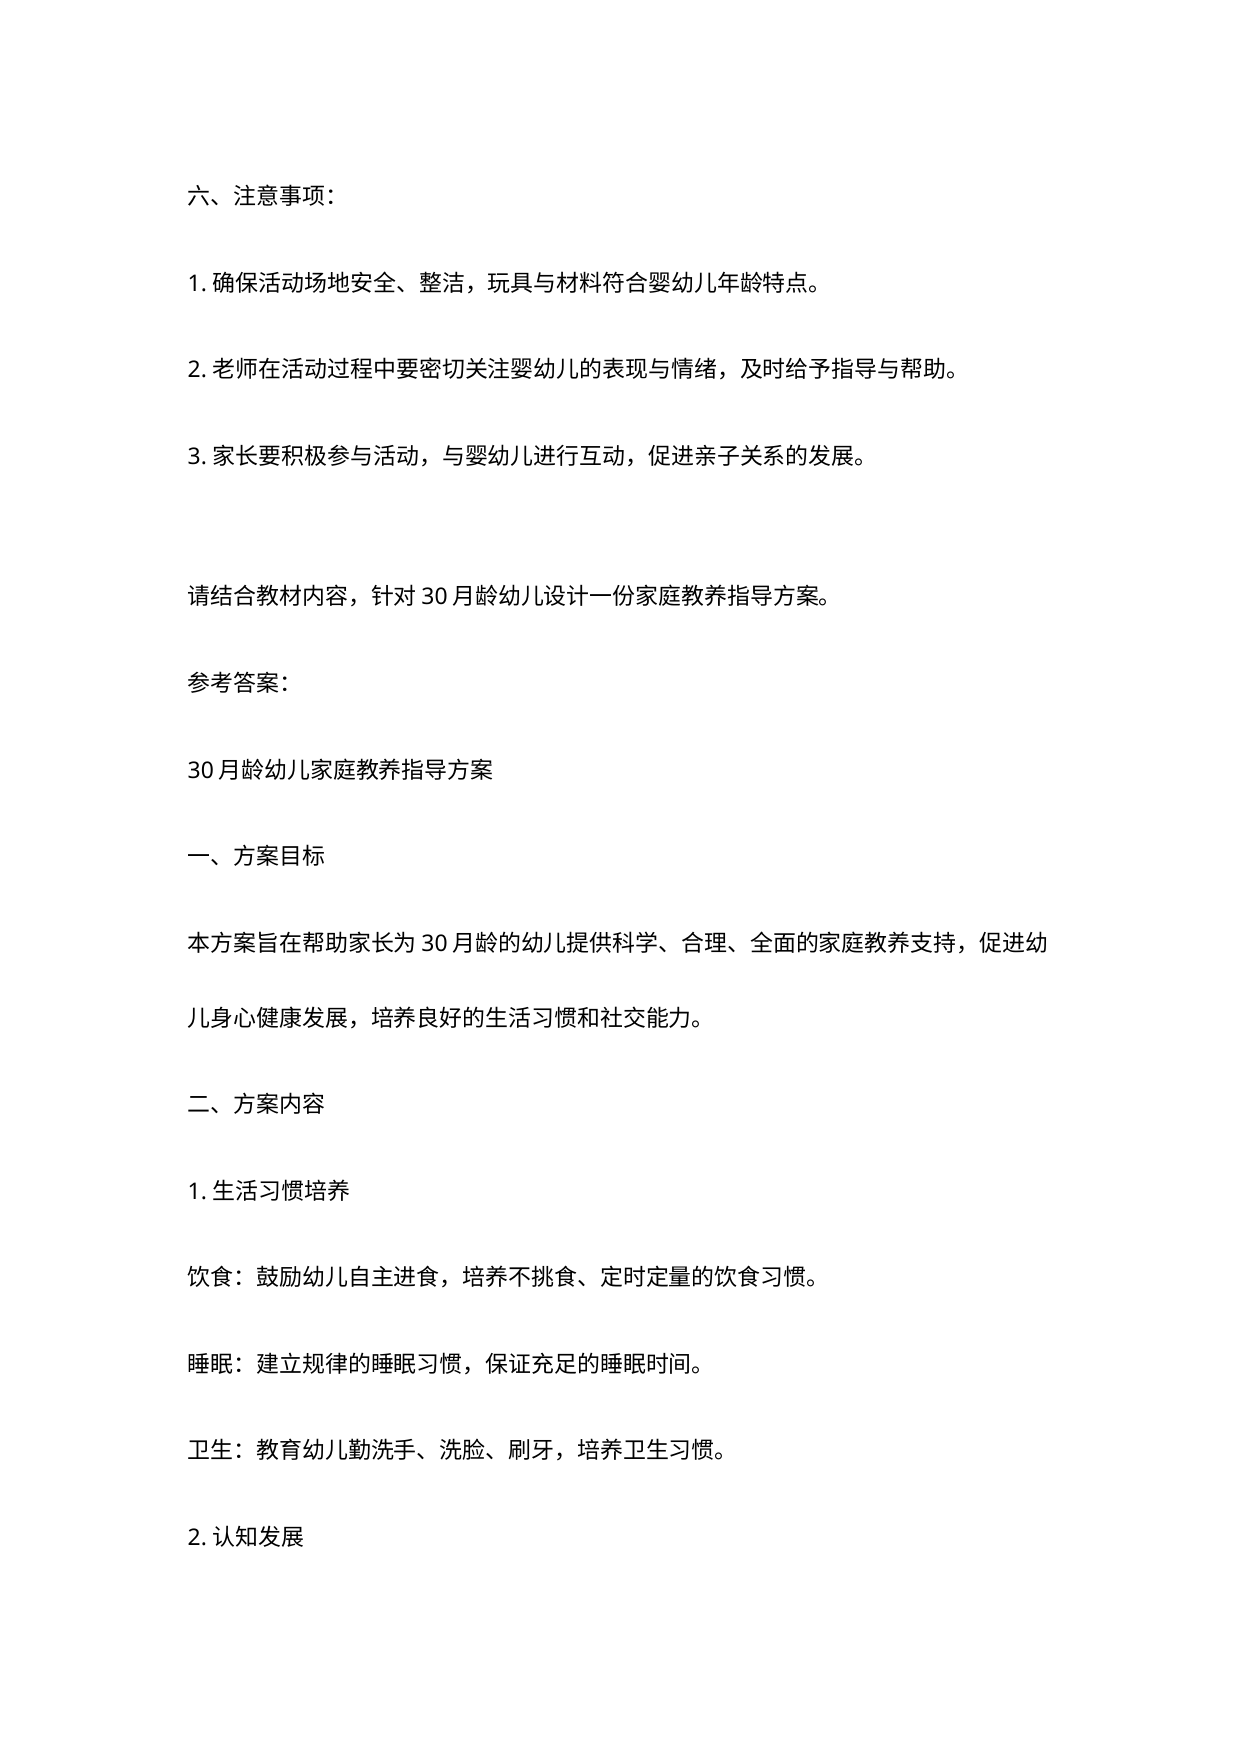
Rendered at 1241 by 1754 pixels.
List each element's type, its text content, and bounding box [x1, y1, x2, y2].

text 卫生：教育幼儿勤洗手、洗脸、刷牙，培养卫生习惯。 [187, 1416, 1053, 1481]
text 二、方案内容 [187, 1070, 1053, 1135]
text 请结合教材内容，针对30月龄幼儿设计一份家庭教养指导方案。 [187, 562, 1053, 627]
text 睡眠：建立规律的睡眠习惯，保证充足的睡眠时间。 [187, 1330, 1053, 1395]
text 1. 生活习惯培养 [187, 1157, 1053, 1222]
text 一、方案目标 [187, 822, 1053, 887]
text 饮食：鼓励幼儿自主进食，培养不挑食、定时定量的饮食习惯。 [187, 1243, 1053, 1308]
text 2. 认知发展 [187, 1503, 1053, 1568]
text 1. 确保活动场地安全、整洁，玩具与材料符合婴幼儿年龄特点。 [187, 248, 1053, 313]
text 本方案旨在帮助家长为30月龄的幼儿提供科学、合理、全面的家庭教养支持，促进幼儿身心健康发展，培养良好的生活习惯和社交能力。 [187, 909, 1053, 1048]
text 参考答案： [187, 649, 1053, 714]
text 30月龄幼儿家庭教养指导方案 [187, 736, 1053, 801]
text 六、注意事项： [187, 162, 1053, 227]
text 3. 家长要积极参与活动，与婴幼儿进行互动，促进亲子关系的发展。 [187, 422, 1053, 487]
text 2. 老师在活动过程中要密切关注婴幼儿的表现与情绪，及时给予指导与帮助。 [187, 335, 1053, 400]
